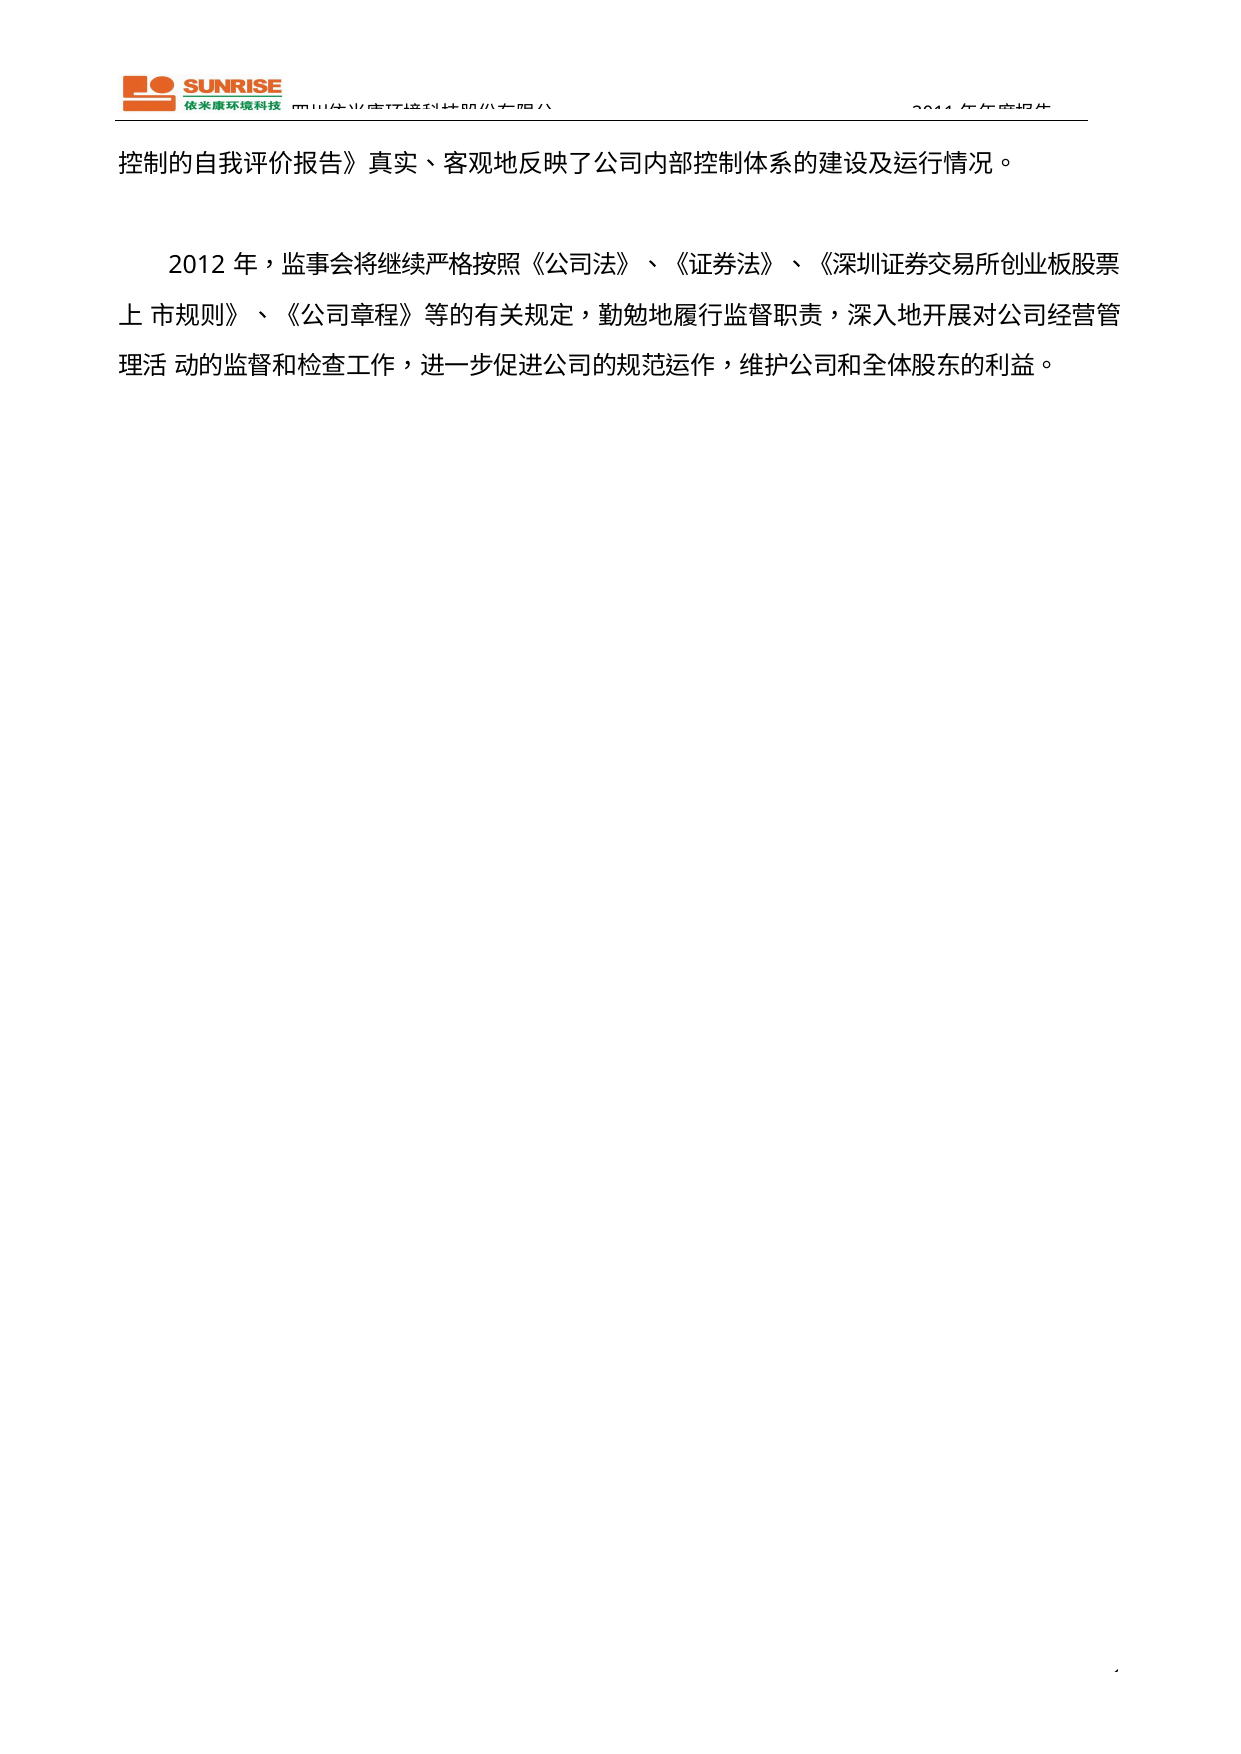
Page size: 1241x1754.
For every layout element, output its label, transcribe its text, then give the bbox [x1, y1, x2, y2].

text 2012 年，监事会将继续严格按照《公司法》、《证券法》、《深圳证券交易所创业板股票上 市规则》、《公司章程》等的有关规定，勤勉地履行监督职责，深入地开展对公司经营管理活 动的监督和检查工作，进一步促进公司的规范运作，维护公司和全体股东的利益。 [118, 247, 1122, 382]
picture [118, 74, 283, 113]
text 控制的自我评价报告》真实、客观地反映了公司内部控制体系的建设及运行情况。 [118, 146, 1124, 180]
